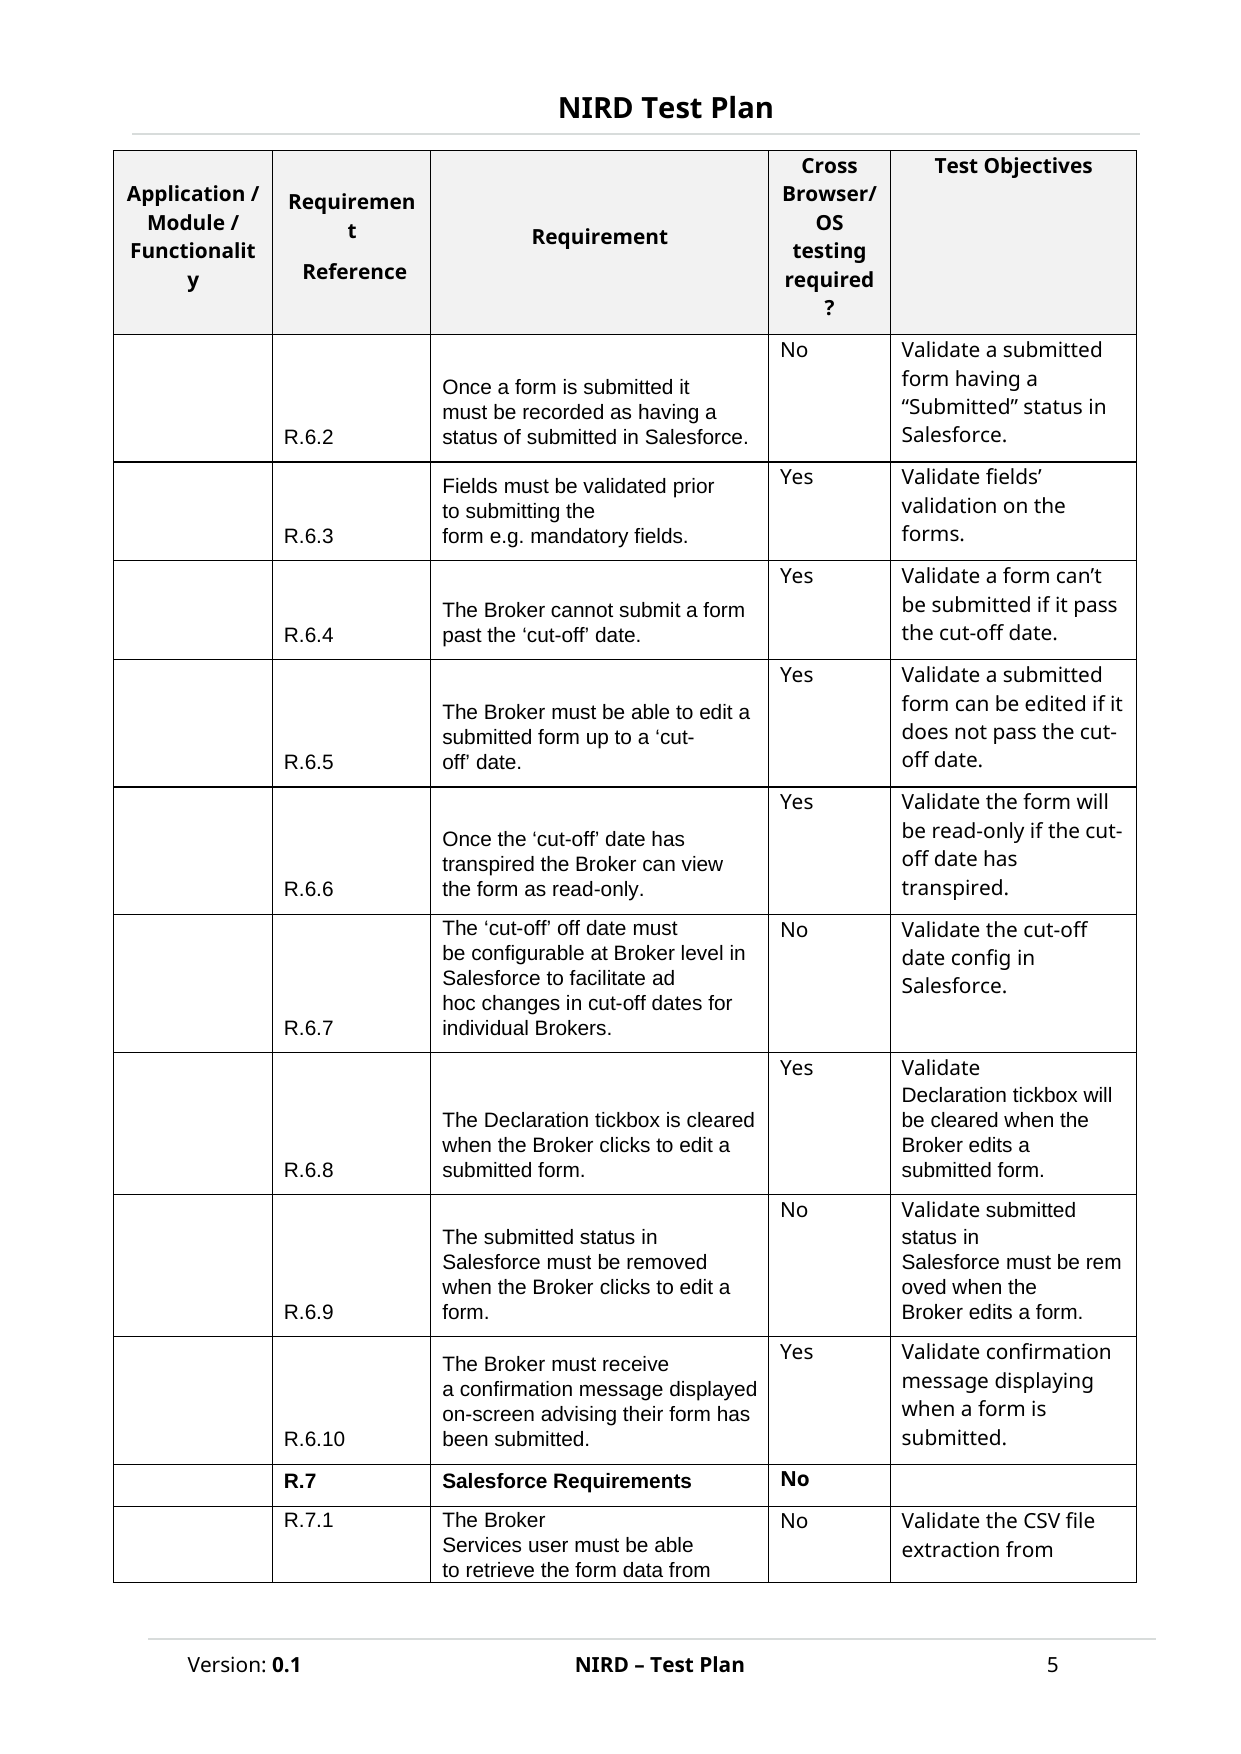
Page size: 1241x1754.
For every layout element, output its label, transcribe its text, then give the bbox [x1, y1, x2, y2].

table_cell Validate a form can’t be submitted if it pass the cut-off date. [891, 561, 1136, 659]
table_header Application / Module / Functionality [114, 151, 272, 334]
table_cell No [769, 1195, 890, 1336]
table_cell Yes [769, 1337, 890, 1463]
table_cell R.6.9 [273, 1195, 430, 1336]
table_header Requirement [431, 151, 768, 334]
table_cell No [769, 915, 890, 1052]
table_cell Validate fields’ validation on the forms. [891, 463, 1136, 560]
table_cell Validate the cut-off date config in Salesforce. [891, 915, 1136, 1052]
table_cell R.6.5 [273, 660, 430, 786]
table_cell [891, 1465, 1136, 1506]
table_cell [114, 1465, 272, 1506]
table_cell No [769, 1465, 890, 1506]
table_cell No [769, 1507, 890, 1582]
table_cell [114, 915, 272, 1052]
table_cell The ‘cut-off’ off date must be configurable at Broker level in Salesforce to facilitate ad hoc changes in cut-off dates for individual Brokers. [431, 915, 768, 1052]
table_cell The Broker must be able to edit a submitted form up to a ‘cut-off’ date. [431, 660, 768, 786]
table_cell Salesforce Requirements [431, 1465, 768, 1506]
table_cell The Broker must receive a confirmation message displayed on-screen advising their form has been submitted. [431, 1337, 768, 1463]
table_cell R.7 [273, 1465, 430, 1506]
table_cell [114, 1195, 272, 1336]
table_header Requirement Reference [273, 151, 430, 334]
table_cell The Declaration tickbox is cleared when the Broker clicks to edit a submitted form. [431, 1053, 768, 1194]
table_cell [891, 1507, 1136, 1582]
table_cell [431, 1507, 768, 1582]
table_cell Yes [769, 1053, 890, 1194]
table_cell R.6.4 [273, 561, 430, 659]
table_cell The Broker cannot submit a form past the ‘cut-off’ date. [431, 561, 768, 659]
table_cell Validate Declaration tickbox will be cleared when the Broker edits a submitted form. [891, 1053, 1136, 1194]
table_cell [114, 1053, 272, 1194]
table_cell Once the ‘cut-off’ date has transpired the Broker can view the form as read-only. [431, 788, 768, 914]
table_cell Yes [769, 660, 890, 786]
table_cell [114, 1337, 272, 1463]
table_cell The submitted status in Salesforce must be removed when the Broker clicks to edit a form. [431, 1195, 768, 1336]
table_cell Validate the form will be read-only if the cut-off date has transpired. [891, 788, 1136, 914]
table_cell Once a form is submitted it must be recorded as having a status of submitted in Salesforce. [431, 335, 768, 461]
table_cell No [769, 335, 890, 461]
table_cell R.6.3 [273, 463, 430, 560]
table_cell Yes [769, 788, 890, 914]
table_cell R.6.7 [273, 915, 430, 1052]
table_header Cross Browser/OS testing required? [769, 151, 890, 334]
table_cell R.6.10 [273, 1337, 430, 1463]
table_cell Validate a submitted form can be edited if it does not pass the cut-off date. [891, 660, 1136, 786]
table_cell Fields must be validated prior to submitting the form e.g. mandatory fields. [431, 463, 768, 560]
table_cell Validate a submitted form having a “Submitted” status in Salesforce. [891, 335, 1136, 461]
table_cell Yes [769, 561, 890, 659]
table_cell R.7.1 [273, 1507, 430, 1582]
table_cell Yes [769, 463, 890, 560]
table_cell [114, 788, 272, 914]
table_cell Validate submitted status in Salesforce must be removed when the Broker edits a form. [891, 1195, 1136, 1336]
table_cell R.6.2 [273, 335, 430, 461]
table_cell Validate confirmation message displaying when a form is submitted. [891, 1337, 1136, 1463]
table_cell R.6.8 [273, 1053, 430, 1194]
table_cell R.6.6 [273, 788, 430, 914]
table_cell [114, 561, 272, 659]
table_header Test Objectives [891, 151, 1136, 334]
table_cell [114, 660, 272, 786]
table_cell [114, 463, 272, 560]
table_cell [114, 1507, 272, 1582]
